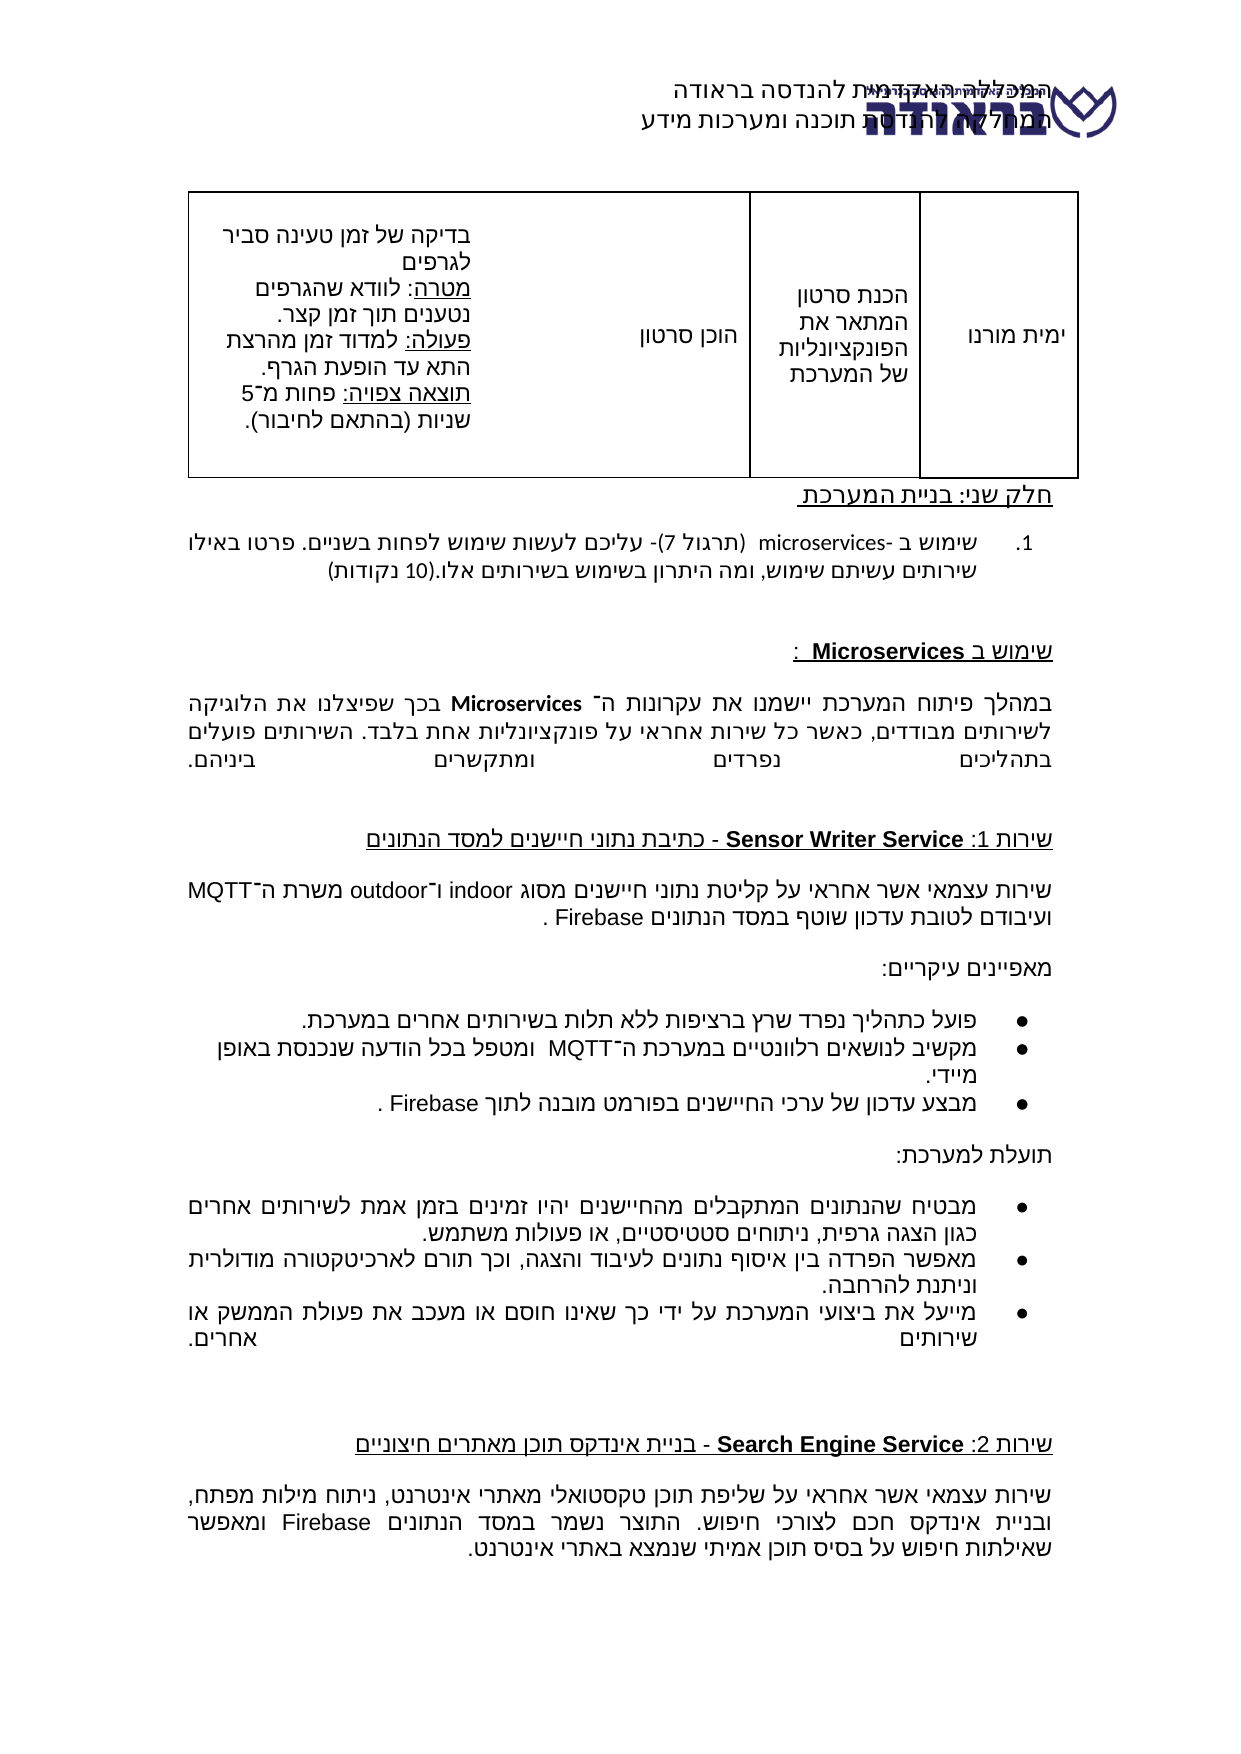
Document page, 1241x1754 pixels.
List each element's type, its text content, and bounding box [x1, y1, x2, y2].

list פועל כתהליך נפרד שרץ ברציפות ללא תלות בשירותים אחרים במערכת. [187, 1006, 1015, 1034]
list מייעל את ביצועי המערכת על ידי כך שאינו חוסם או מעכב את פעולת הממשק או שירותים אחרים. [187, 1299, 1015, 1406]
table_cell הוכן סרטון [482, 193, 749, 477]
table_cell ימית מורנו [921, 193, 1077, 477]
text שירות עצמאי אשר אחראי על שליפת תוכן טקסטואלי מאתרי אינטרנט, ניתוח מילות מפתח, ובניית אינדקס חכם לצורכי חיפוש. התוצר נשמר במסד הנתונים Firebase ומאפשר שאילתות חיפוש על בסיס תוכן אמיתי שנמצא באתרי אינטרנט. [187, 1482, 1053, 1561]
list שימוש ב -microservices (תרגול 7)- עליכם לעשות שימוש לפחות בשניים. פרטו באילו שירותים עשיתם שימוש, ומה היתרון בשימוש בשירותים אלו.(10 נקודות) [187, 528, 1015, 584]
text שירות 2: Search Engine Service - בניית אינדקס תוכן מאתרים חיצוניים [187, 1431, 1053, 1457]
list מבצע עדכון של ערכי החיישנים בפורמט מובנה לתוך Firebase . [187, 1089, 1015, 1117]
list מבטיח שהנתונים המתקבלים מהחיישנים יהיו זמינים בזמן אמת לשירותים אחרים כגון הצגה גרפית, ניתוחים סטטיסטיים, או פעולות משתמש. [187, 1193, 1015, 1246]
text תועלת למערכת: [187, 1142, 1053, 1168]
picture [858, 79, 1123, 143]
table_cell בדיקה של זמן טעינה סביר לגרפים מטרה: לוודא שהגרפים נטענים תוך זמן קצר. פעולה: למדוד זמן מהרצת התא עד הופעת הגרף. תוצאה צפויה: פחות מ־5 שניות (בהתאם לחיבור). [189, 193, 482, 477]
text שירות עצמאי אשר אחראי על קליטת נתוני חיישנים מסוג indoor ו־outdoor משרת ה־MQTT ועיבודם לטובת עדכון שוטף במסד הנתונים Firebase . [187, 877, 1053, 930]
list מקשיב לנושאים רלוונטיים במערכת ה־MQTT ומטפל בכל הודעה שנכנסת באופן מיידי. [187, 1034, 1015, 1089]
table_cell הכנת סרטון המתאר את הפונקציונליות של המערכת [751, 193, 919, 477]
text שירות 1: Sensor Writer Service - כתיבת נתוני חיישנים למסד הנתונים [187, 826, 1053, 852]
list מאפשר הפרדה בין איסוף נתונים לעיבוד והצגה, וכך תורם לארכיטקטורה מודולרית וניתנת להרחבה. [187, 1246, 1015, 1299]
text מאפיינים עיקריים: [187, 955, 1053, 981]
text שימוש ב Microservices : [187, 638, 1053, 664]
text במהלך פיתוח המערכת יישמנו את עקרונות ה־ Microservices בכך שפיצלנו את הלוגיקה לשירותים מבודדים, כאשר כל שירות אחראי על פונקציונליות אחת בלבד. השירותים פועלים בתהליכים נפרדים ומתקשרים ביניהם. [187, 689, 1053, 801]
text חלק שני: בניית המערכת [187, 479, 1053, 509]
